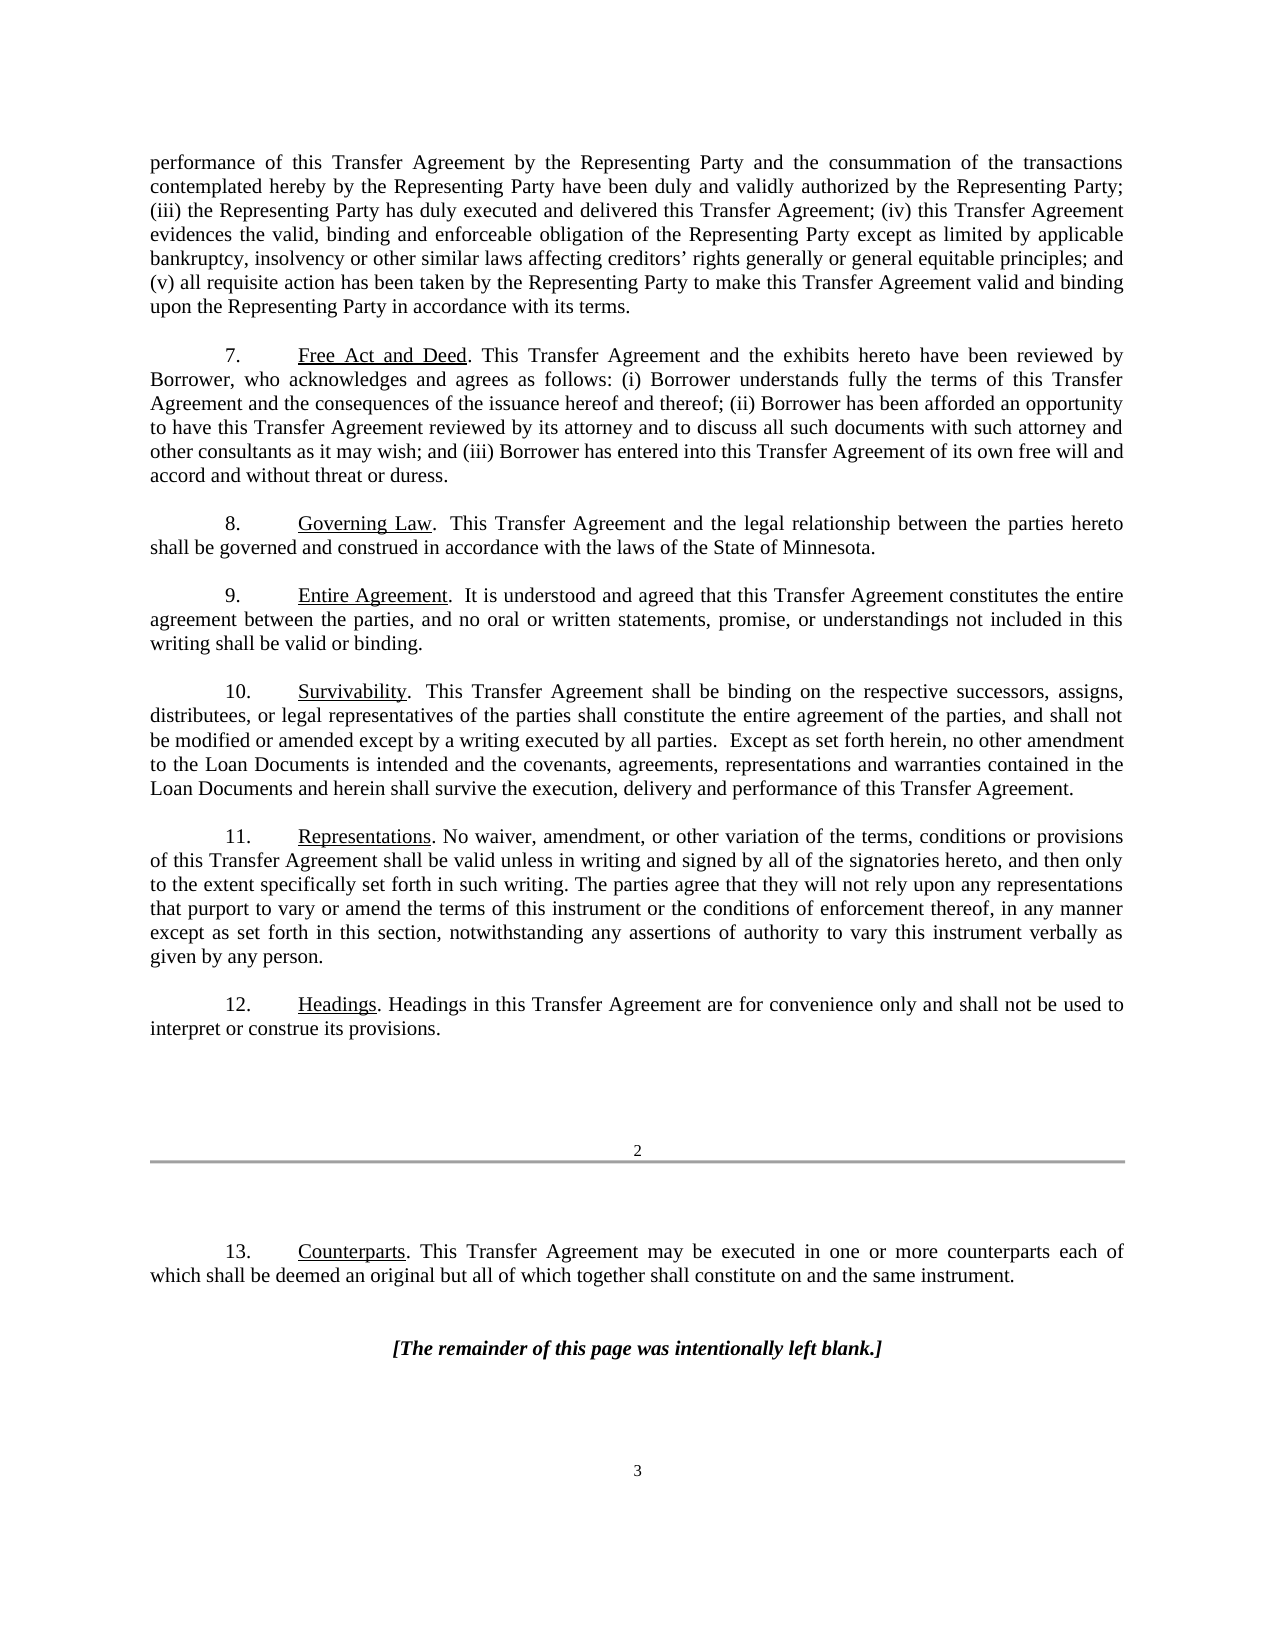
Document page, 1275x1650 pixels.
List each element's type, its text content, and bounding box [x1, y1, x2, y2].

text 12. Headings. Headings in this Transfer Agreement are for convenience only and shall not be used to interpret or construe its provisions. [150, 992, 1125, 1040]
text 3 [150, 1461, 1125, 1480]
text 10. Survivability. This Transfer Agreement shall be binding on the respective successors, assigns, distributees, or legal representatives of the parties shall constitute the entire agreement of the parties, and shall not be modified or amended except by a writing executed by all parties. Except as set forth herein, no other amendment to the Loan Documents is intended and the covenants, agreements, representations and warranties contained in the Loan Documents and herein shall survive the execution, delivery and performance of this Transfer Agreement. [150, 679, 1125, 800]
text 7. Free Act and Deed. This Transfer Agreement and the exhibits hereto have been reviewed by Borrower, who acknowledges and agrees as follows: (i) Borrower understands fully the terms of this Transfer Agreement and the consequences of the issuance hereof and thereof; (ii) Borrower has been afforded an opportunity to have this Transfer Agreement reviewed by its attorney and to discuss all such documents with such attorney and other consultants as it may wish; and (iii) Borrower has entered into this Transfer Agreement of its own free will and accord and without threat or duress. [150, 342, 1125, 487]
text 8. Governing Law. This Transfer Agreement and the legal relationship between the parties hereto shall be governed and construed in accordance with the laws of the State of Minnesota. [150, 511, 1125, 559]
text 9. Entire Agreement. It is understood and agreed that this Transfer Agreement constitutes the entire agreement between the parties, and no oral or written statements, promise, or understandings not included in this writing shall be valid or binding. [150, 583, 1125, 655]
text 13. Counterparts. This Transfer Agreement may be executed in one or more counterparts each of which shall be deemed an original but all of which together shall constitute on and the same instrument. [150, 1239, 1125, 1287]
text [150, 150, 1125, 318]
text [The remainder of this page was intentionally left blank.] [150, 1336, 1125, 1360]
text 2 [150, 1141, 1125, 1160]
text 11. Representations. No waiver, amendment, or other variation of the terms, conditions or provisions of this Transfer Agreement shall be valid unless in writing and signed by all of the signatories hereto, and then only to the extent specifically set forth in such writing. The parties agree that they will not rely upon any representations that purport to vary or amend the terms of this instrument or the conditions of enforcement thereof, in any manner except as set forth in this section, notwithstanding any assertions of authority to vary this instrument verbally as given by any person. [150, 824, 1125, 968]
